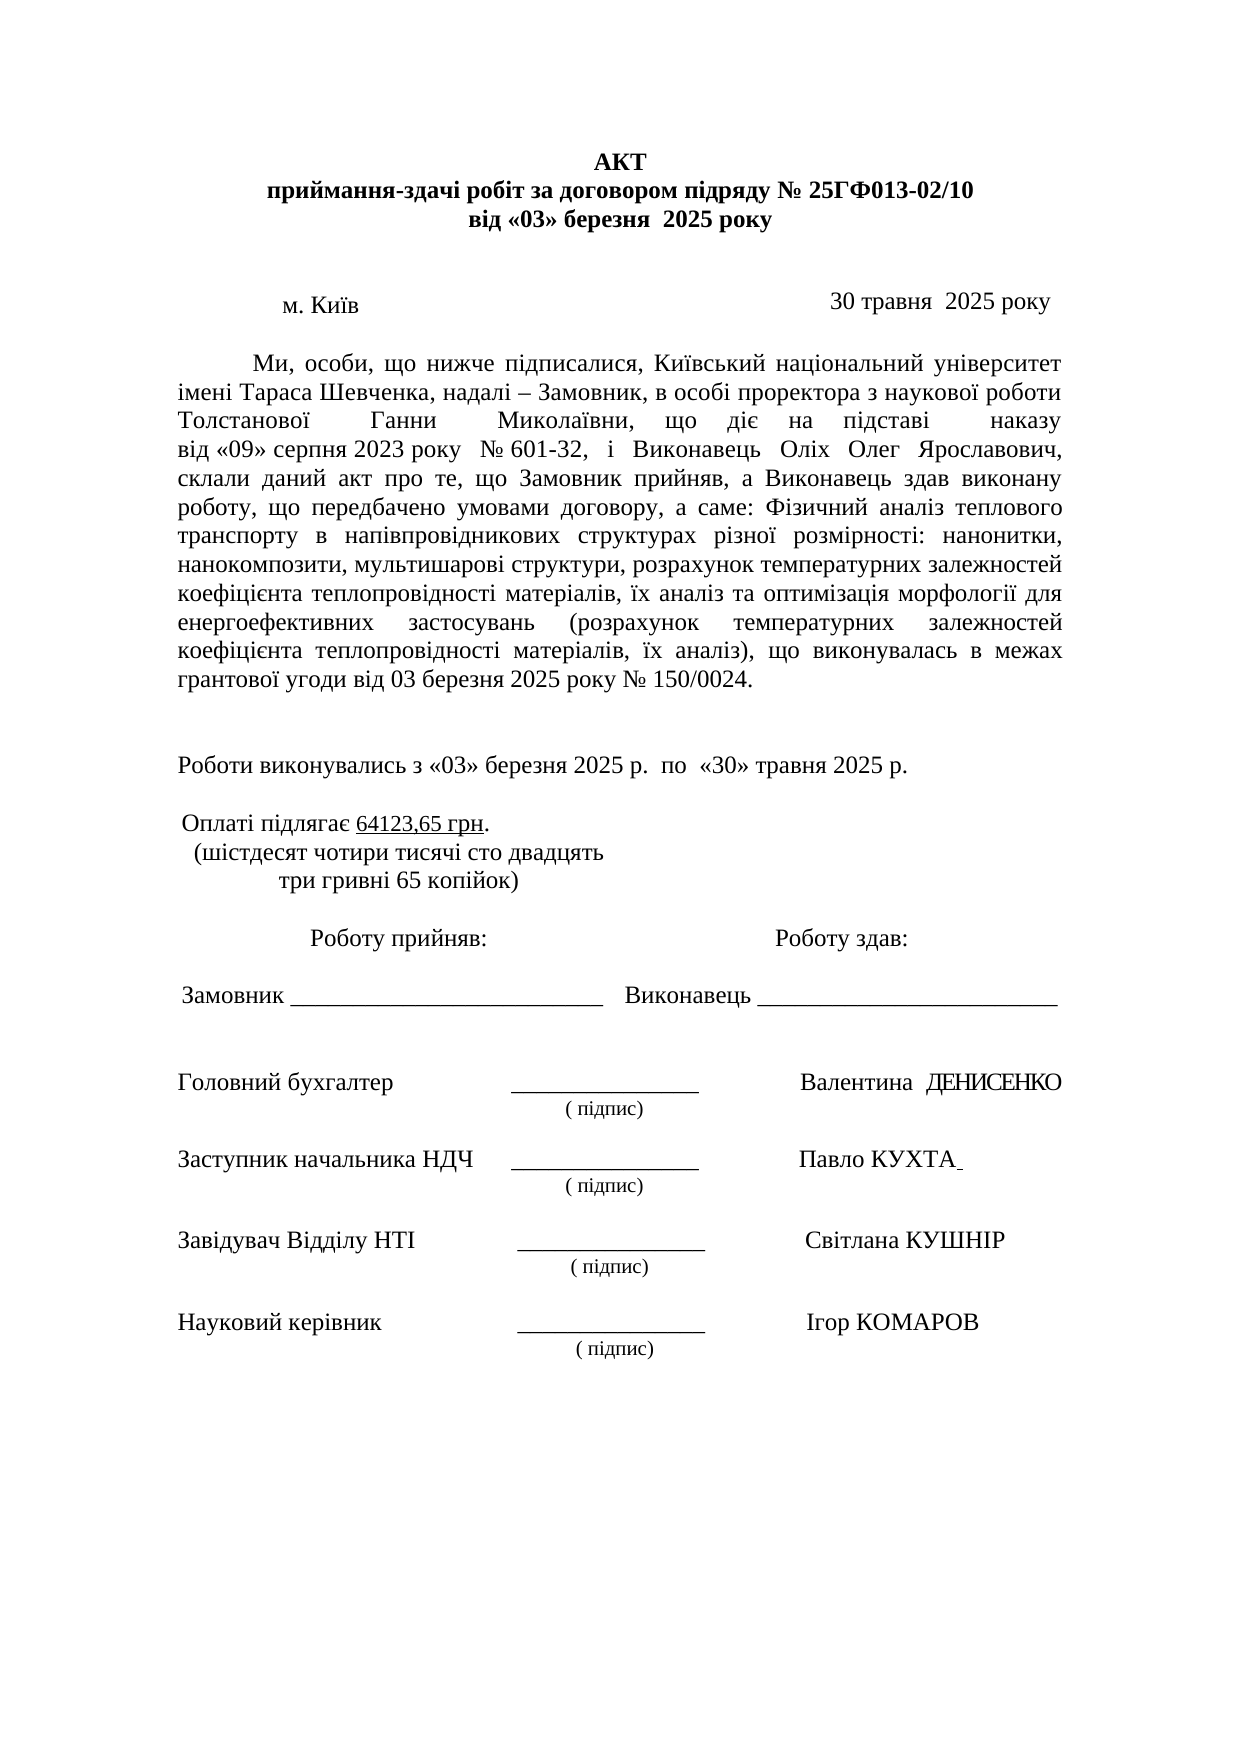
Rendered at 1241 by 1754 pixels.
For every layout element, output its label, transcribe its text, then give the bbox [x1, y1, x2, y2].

text ( підпис) [177, 1336, 1063, 1360]
table_header Роботу здав: Виконавець ________________________ [620, 779, 1063, 1009]
text ( підпис) [177, 1172, 1063, 1197]
table_header м. Київ [247, 233, 394, 319]
text Завідувач Відділу НТІ _______________ Світлана КУШНІР [177, 1225, 1063, 1254]
text ( підпис) [177, 1254, 1063, 1278]
text Науковий керівник _______________ Ігор КОМАРОВ [177, 1307, 1063, 1336]
text Головний бухгалтер _______________ Валентина Денисенко [177, 1067, 1063, 1096]
text Роботи виконувались з «03» березня 2025 р. по «30» травня 2025 р. [177, 751, 1063, 779]
text Ми, особи, що нижче підписалися, Київський національний університет імені Тараса Шевченка, надалі – Замовник, в особі проректора з наукової роботи Толстанової Ганни Миколаївни, що діє на підставі наказу від «09» серпня 2023 року № 601-32, і Виконавець Оліх Олег Ярославович, склали даний акт про те, що Замовник прийняв, а Виконавець здав виконану роботу, що передбачено умовами договору, а саме: Фізичний аналіз теплового транспорту в напівпровідникових структурах різної розмірності: нанонитки, нанокомпозити, мультишарові структури, розрахунок температурних залежностей коефіцієнта теплопровідності матеріалів, їх аналіз та оптимізація морфології для енергоефективних застосувань (розрахунок температурних залежностей коефіцієнта теплопровідності матеріалів, їх аналіз), що виконувалась в межах грантової угоди від 03 березня 2025 року № 150/0024. [177, 348, 1063, 693]
table_header Оплаті підлягає 64123,65 грн. (шістдесят чотири тисячі сто двадцять три гривні 65 копійок) Роботу прийняв: Замовник _________________________ [177, 779, 620, 1009]
text АКТ приймання-здачі робіт за договором підряду № 25ГФ013-02/10 від «03» березня 2025 року [177, 147, 1063, 233]
table_header 30 травня 2025 року [394, 233, 1073, 319]
text ( підпис) [177, 1096, 1063, 1120]
text Заступник начальника НДЧ _______________ Павло КУХТА [177, 1144, 1063, 1172]
